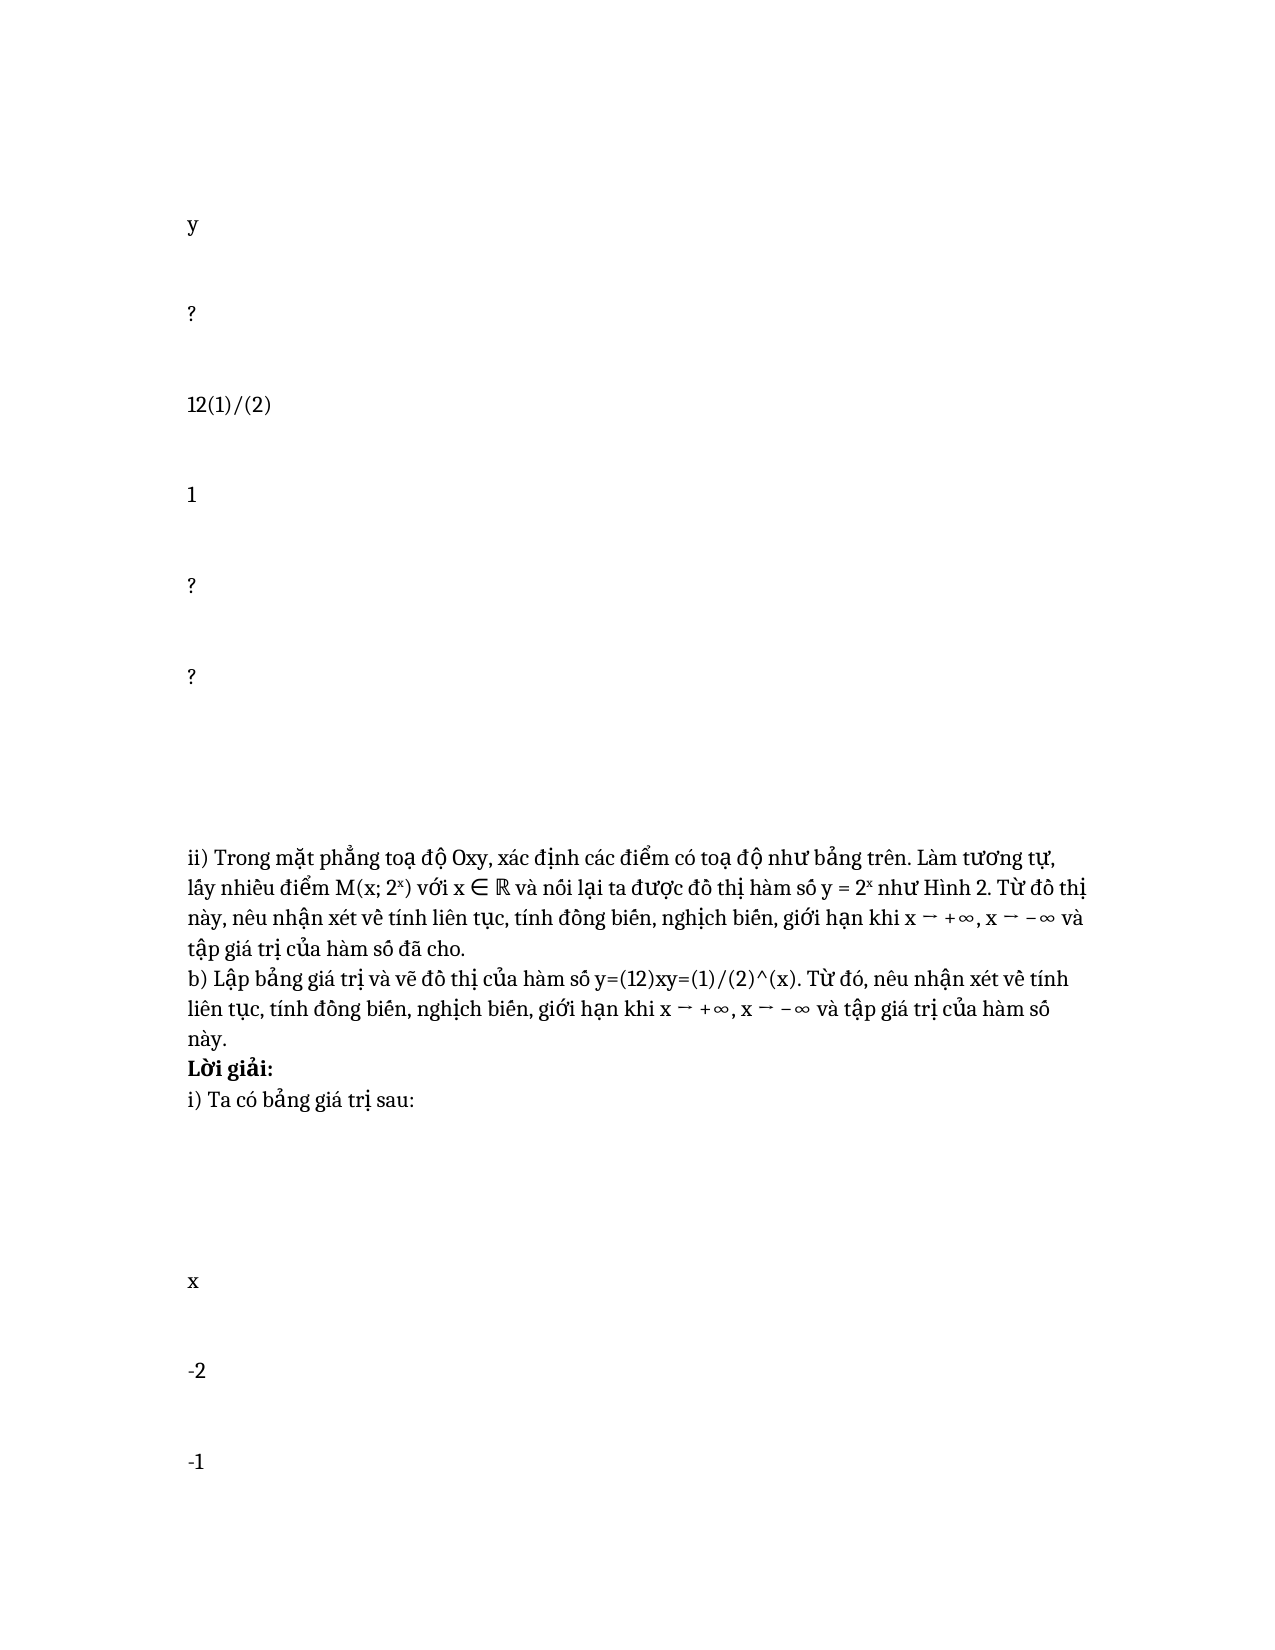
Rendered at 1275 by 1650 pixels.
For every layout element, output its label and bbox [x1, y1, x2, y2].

text [187, 150, 1087, 1475]
